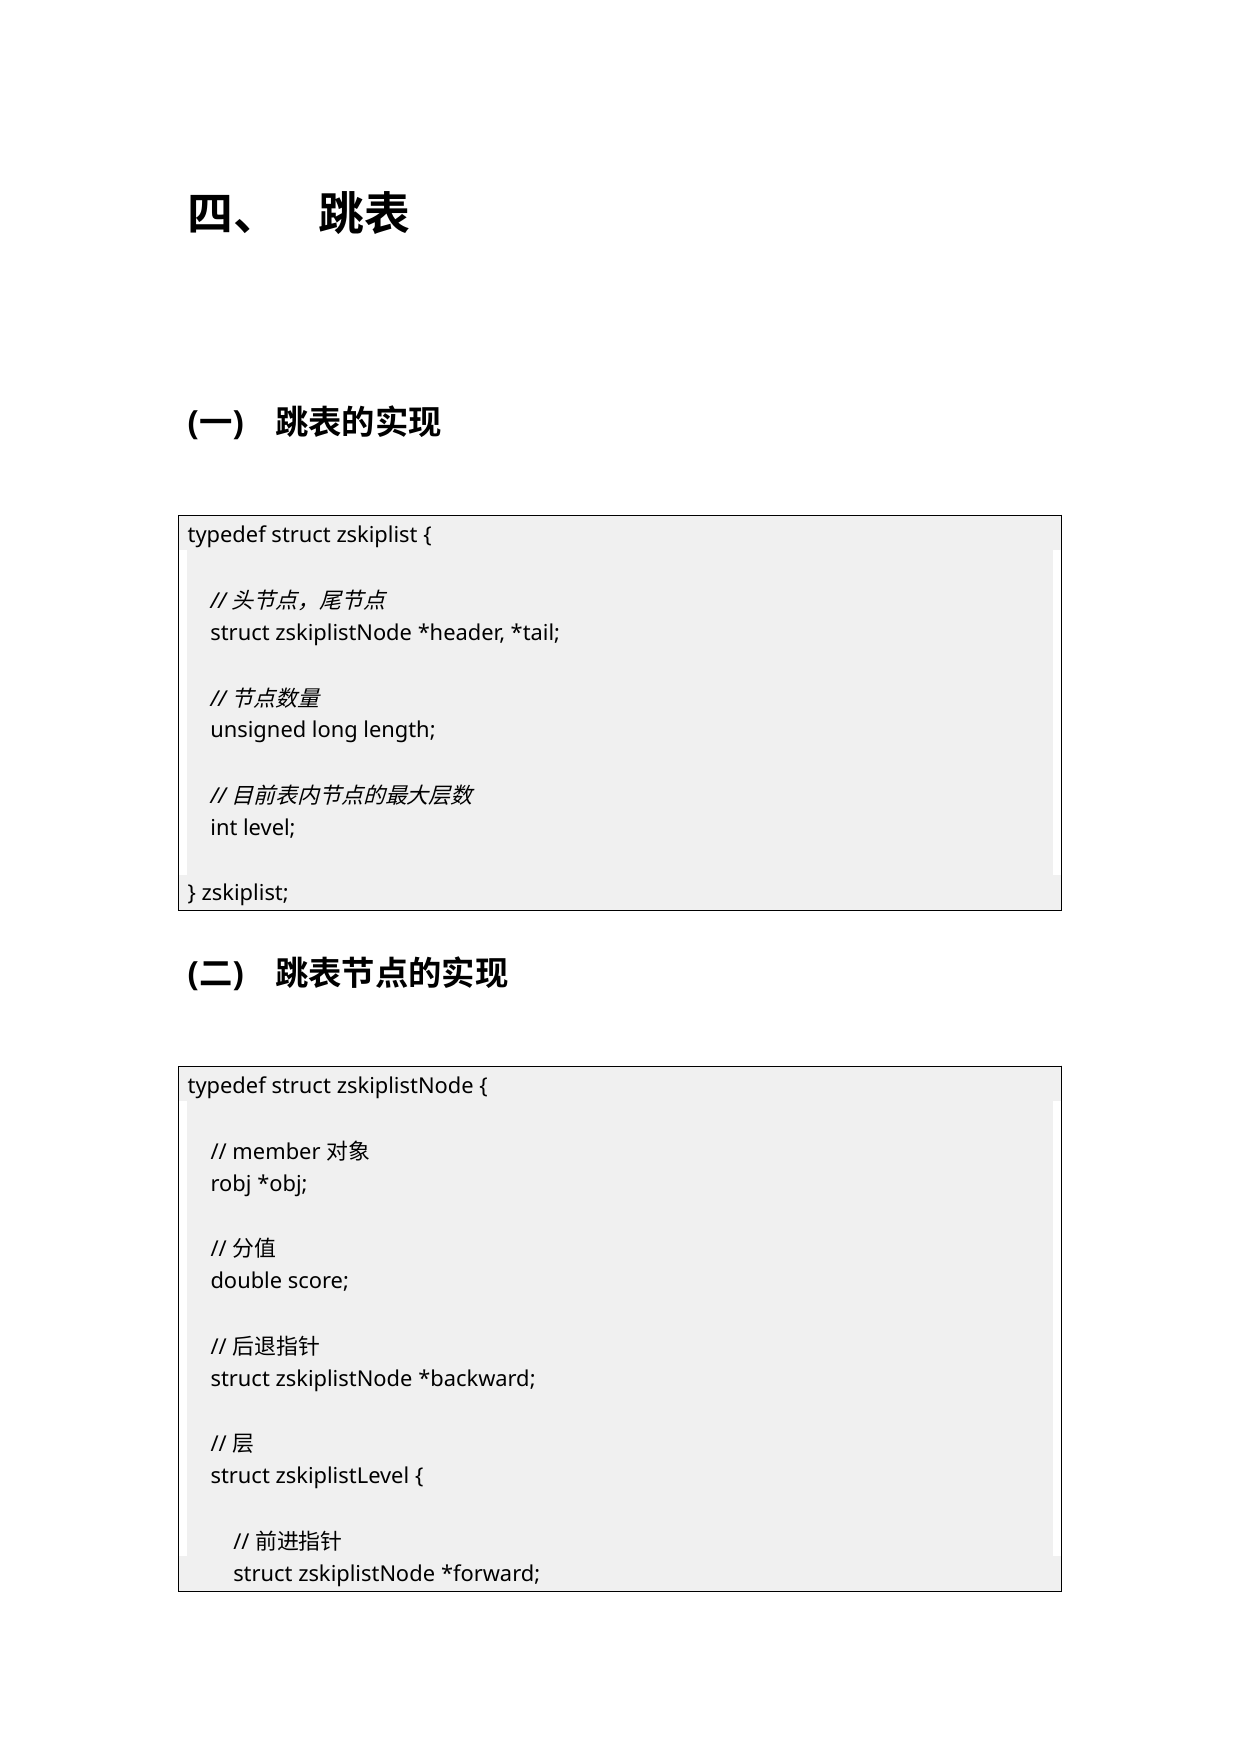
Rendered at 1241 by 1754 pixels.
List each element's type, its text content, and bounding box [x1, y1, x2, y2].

text typedef struct zskiplist { [179, 516, 1061, 550]
text // 后退指针 [187, 1329, 1053, 1361]
text // 前进指针 [187, 1524, 1053, 1553]
text // member 对象 [187, 1134, 1053, 1166]
subtitle 跳表 [187, 162, 1053, 259]
text struct zskiplistLevel { [187, 1459, 1053, 1491]
text typedef struct zskiplistNode { [179, 1067, 1061, 1101]
text struct zskiplistNode *forward; [179, 1553, 1061, 1591]
subtitle 跳表节点的实现 [187, 938, 1053, 1003]
text // 目前表内节点的最大层数 [187, 778, 1053, 810]
text // 层 [187, 1426, 1053, 1459]
text struct zskiplistNode *header, *tail; [187, 615, 1053, 648]
text // 节点数量 [187, 680, 1053, 713]
text int level; [187, 810, 1053, 843]
text // 分值 [187, 1231, 1053, 1264]
text // 头节点，尾节点 [187, 583, 1053, 615]
text unsigned long length; [187, 713, 1053, 745]
text } zskiplist; [179, 872, 1061, 910]
text struct zskiplistNode *backward; [187, 1361, 1053, 1394]
text double score; [187, 1264, 1053, 1296]
subtitle 跳表的实现 [187, 387, 1053, 452]
text robj *obj; [187, 1166, 1053, 1199]
